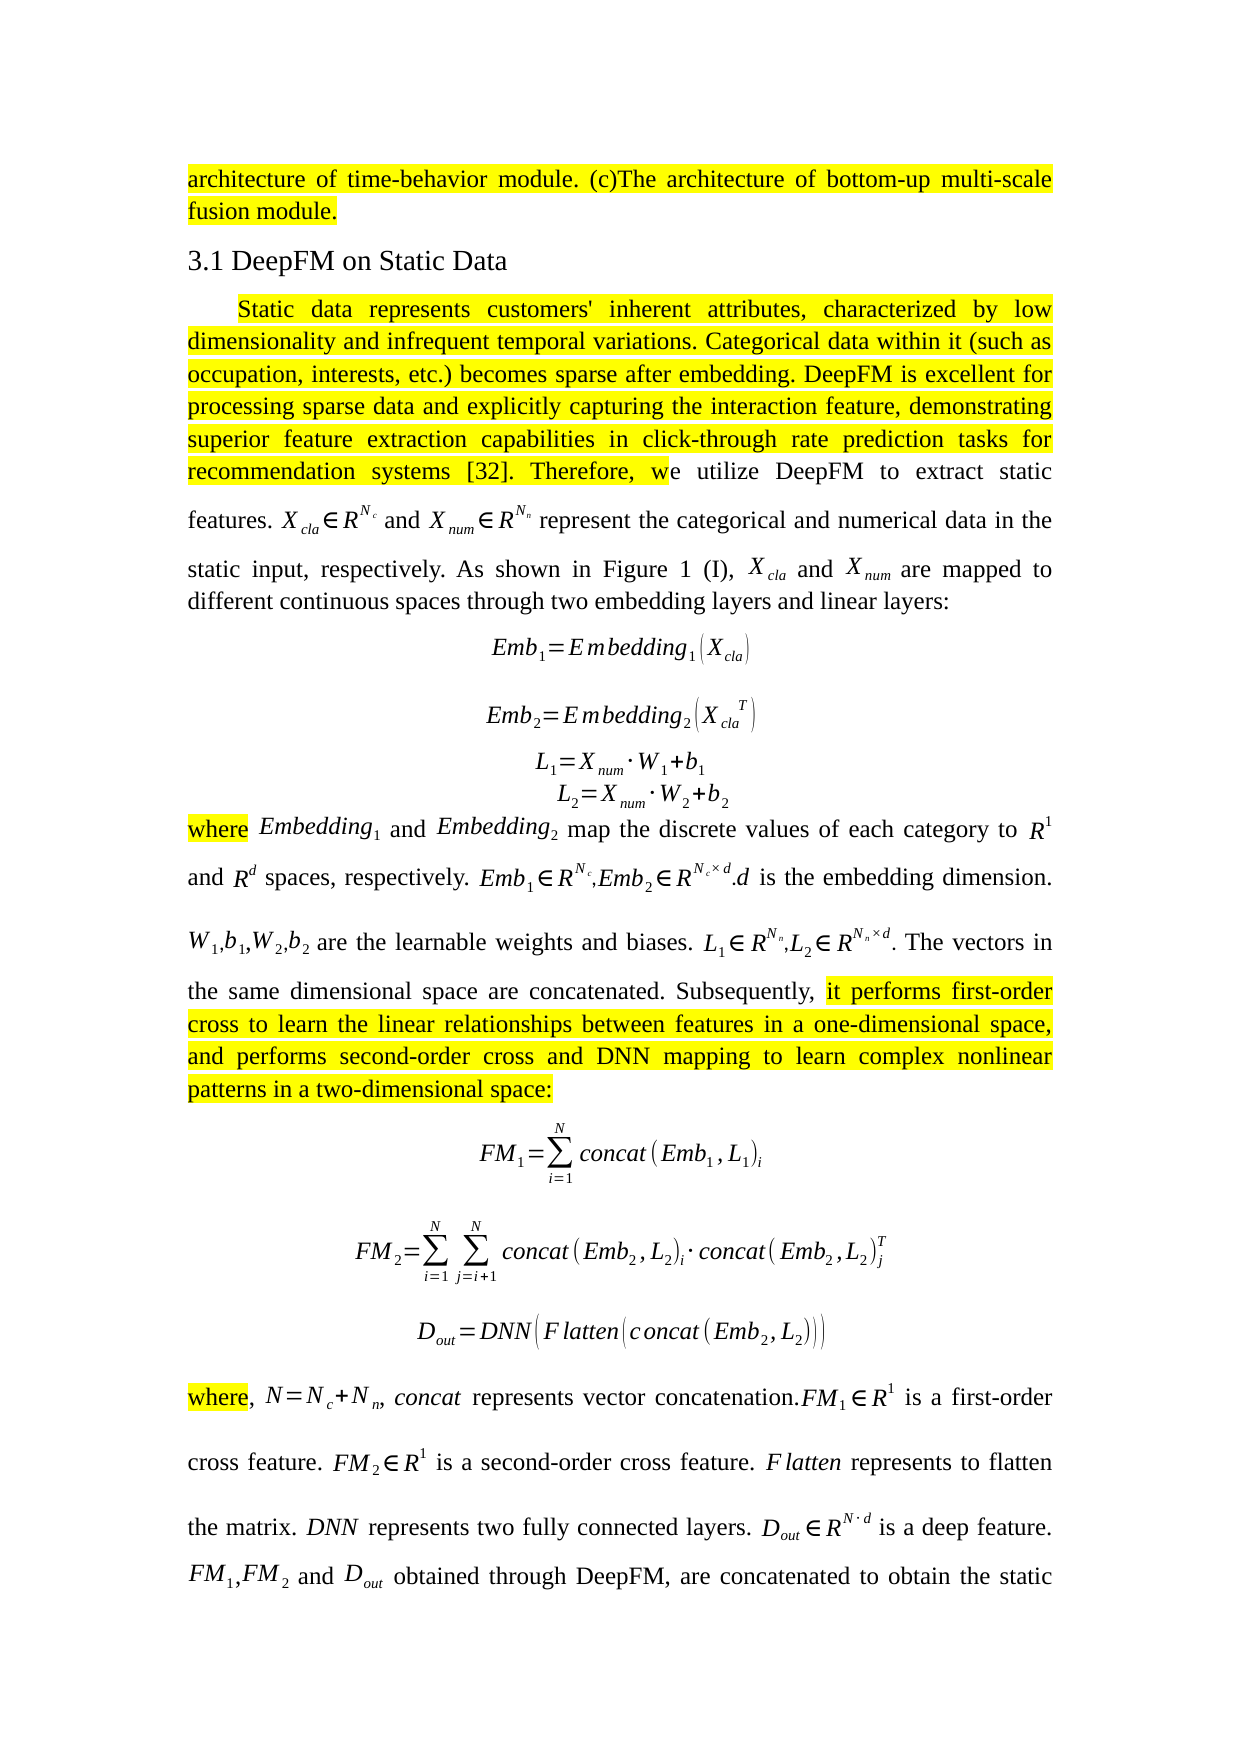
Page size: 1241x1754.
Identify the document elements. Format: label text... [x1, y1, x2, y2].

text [187, 162, 1053, 227]
text where and map the discrete values of each category to and spaces, respectively. ,. is the embedding dimension. ,,, are the learnable weights and biases. ,. The vectors in the same dimensional space are concatenated. Subsequently, it performs first-order cross to learn the linear relationships between features in a one-dimensional space, and performs second-order cross and DNN mapping to learn complex nonlinear patterns in a two-dimensional space: [187, 812, 1053, 1104]
text Static data represents customers' inherent attributes, characterized by low dimensionality and infrequent temporal variations. Categorical data within it (such as occupation, interests, etc.) becomes sparse after embedding. DeepFM is excellent for processing sparse data and explicitly capturing the interaction feature, demonstrating superior feature extraction capabilities in click-through rate prediction tasks for recommendation systems [32]. Therefore, we utilize DeepFM to extract static features. and represent the categorical and numerical data in the static input, respectively. As shown in Figure 1 (I), and are mapped to different continuous spaces through two embedding layers and linear layers: [187, 292, 1053, 617]
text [187, 1364, 1053, 1592]
text 3.1 DeepFM on Static Data [187, 227, 1053, 292]
